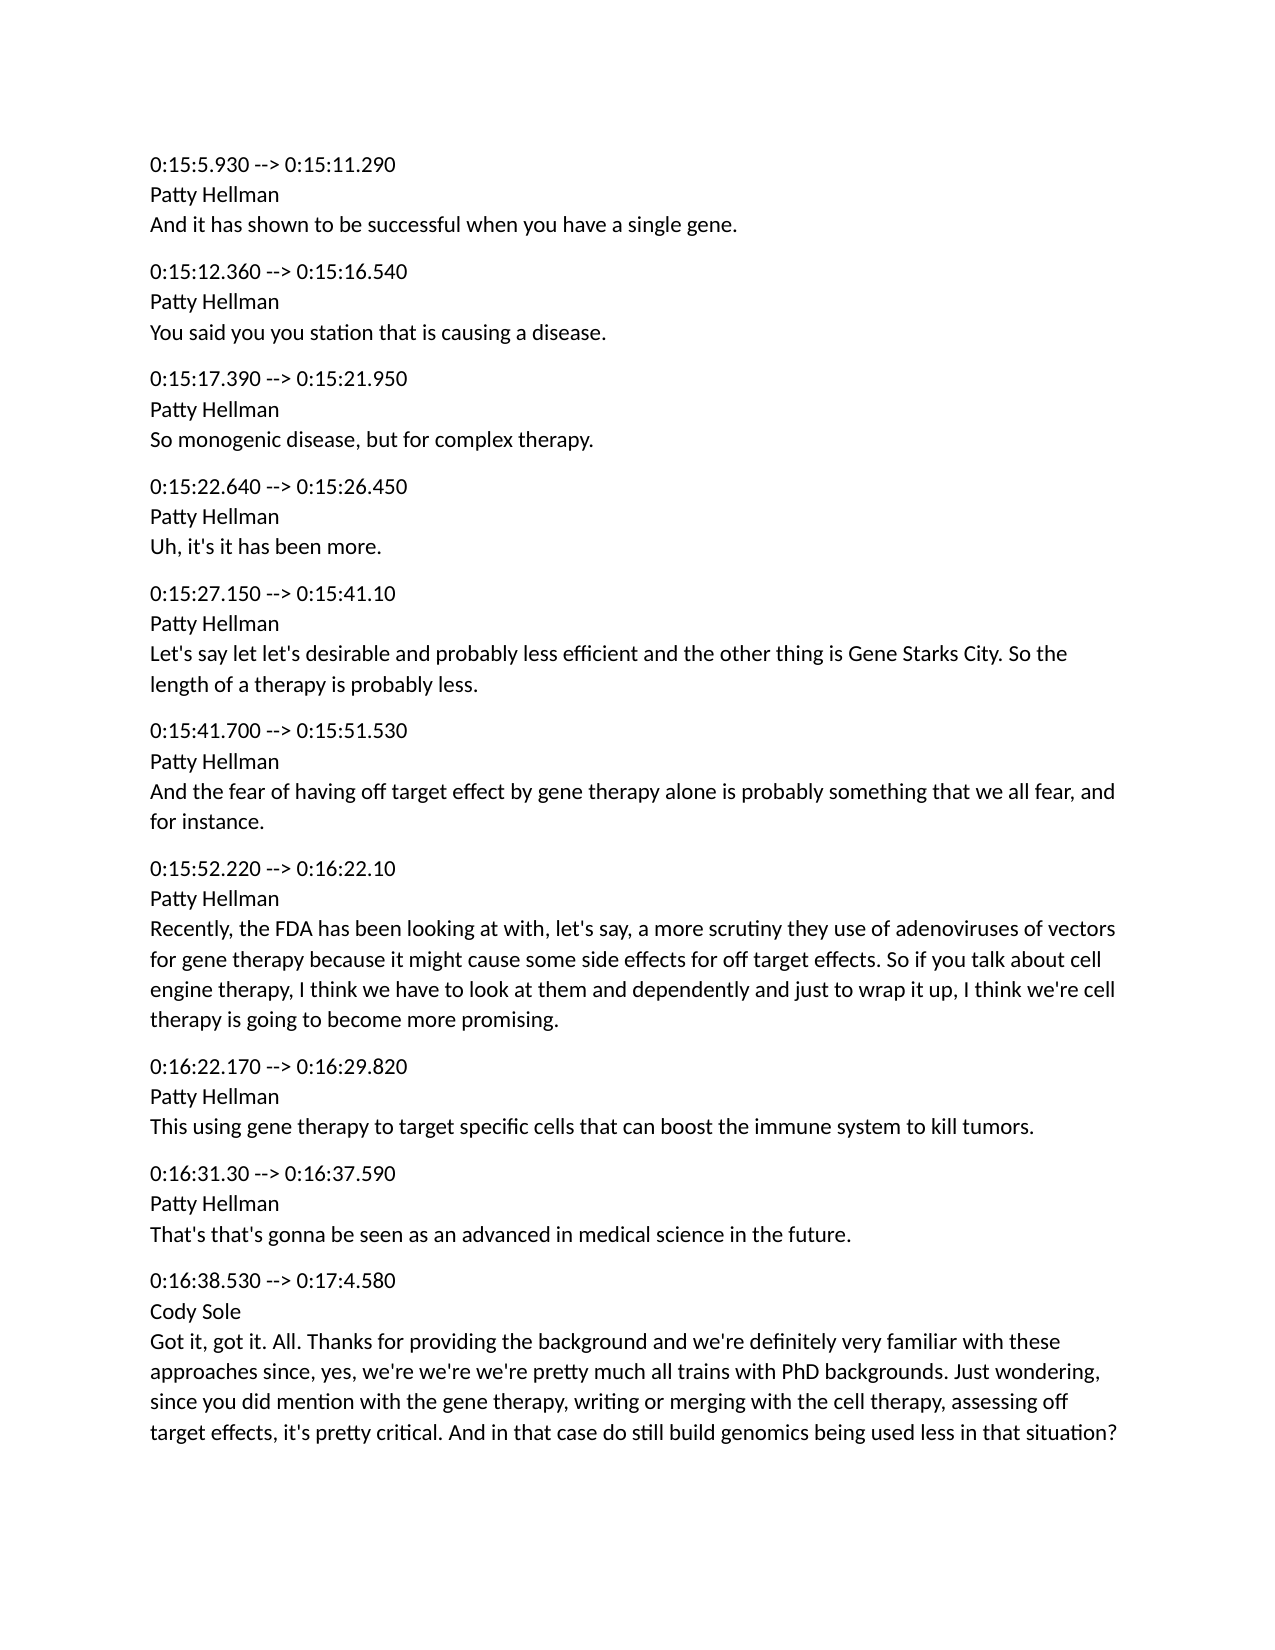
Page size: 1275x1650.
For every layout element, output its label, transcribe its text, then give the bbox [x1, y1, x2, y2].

text 0:16:31.30 --> 0:16:37.590 Patty Hellman That's that's gonna be seen as an advanced in medical science in the future. [150, 1159, 1125, 1248]
text 0:15:17.390 --> 0:15:21.950 Patty Hellman So monogenic disease, but for complex therapy. [150, 364, 1125, 453]
text 0:15:27.150 --> 0:15:41.10 Patty Hellman Let's say let let's desirable and probably less efficient and the other thing is Gene Starks City. So the length of a therapy is probably less. [150, 579, 1125, 698]
text 0:15:12.360 --> 0:15:16.540 Patty Hellman You said you you station that is causing a disease. [150, 257, 1125, 346]
text 0:15:52.220 --> 0:16:22.10 Patty Hellman Recently, the FDA has been looking at with, let's say, a more scrutiny they use of adenoviruses of vectors for gene therapy because it might cause some side effects for off target effects. So if you talk about cell engine therapy, I think we have to look at them and dependently and just to wrap it up, I think we're cell therapy is going to become more promising. [150, 854, 1125, 1033]
text 0:15:5.930 --> 0:15:11.290 Patty Hellman And it has shown to be successful when you have a single gene. [150, 150, 1125, 238]
text 0:15:41.700 --> 0:15:51.530 Patty Hellman And the fear of having off target effect by gene therapy alone is probably something that we all fear, and for instance. [150, 717, 1125, 835]
text 0:16:38.530 --> 0:17:4.580 Cody Sole Got it, got it. All. Thanks for providing the background and we're definitely very familiar with these approaches since, yes, we're we're we're pretty much all trains with PhD backgrounds. Just wondering, since you did mention with the gene therapy, writing or merging with the cell therapy, assessing off target effects, it's pretty critical. And in that case do still build genomics being used less in that situation? [150, 1267, 1125, 1446]
text 0:15:22.640 --> 0:15:26.450 Patty Hellman Uh, it's it has been more. [150, 472, 1125, 560]
text 0:16:22.170 --> 0:16:29.820 Patty Hellman This using gene therapy to target specific cells that can boost the immune system to kill tumors. [150, 1052, 1125, 1141]
